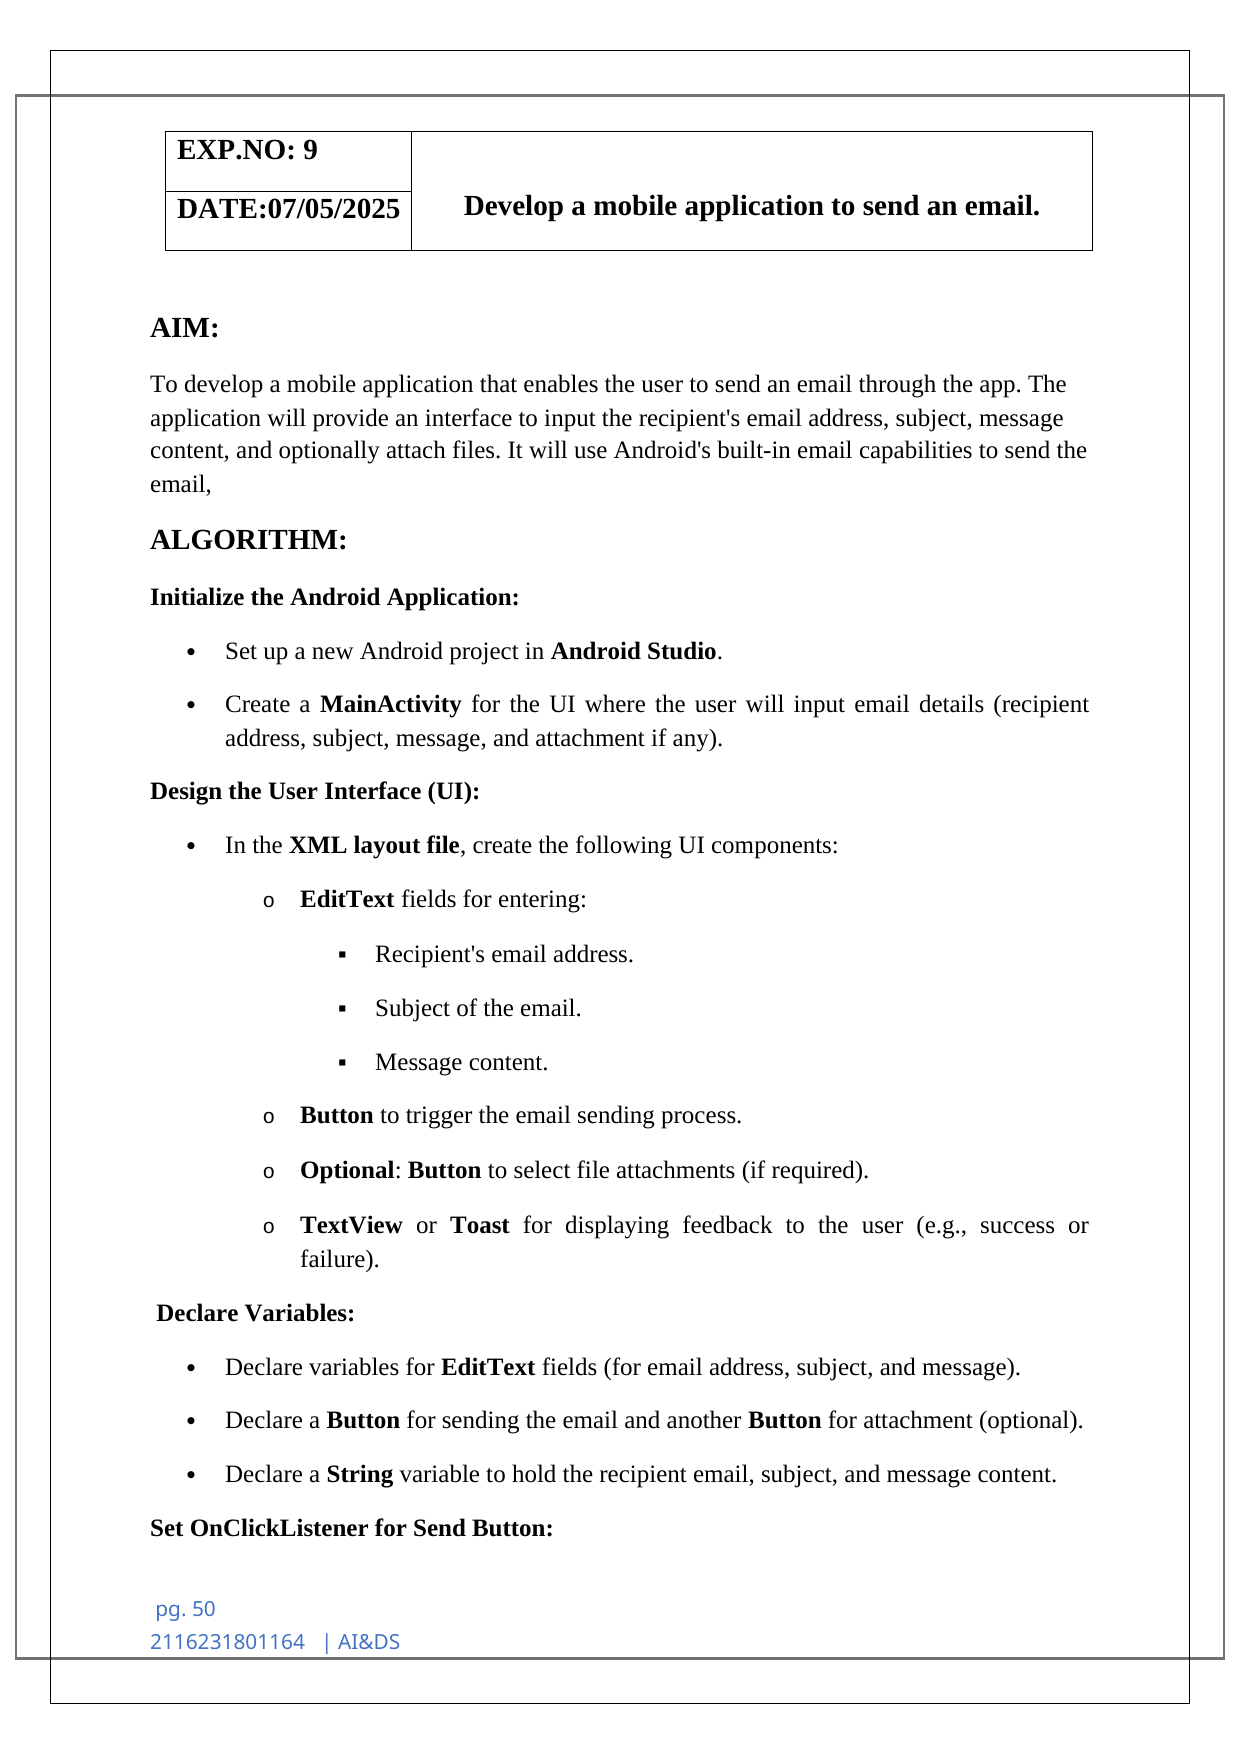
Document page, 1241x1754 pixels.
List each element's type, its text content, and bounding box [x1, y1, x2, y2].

list Declare variables for EditText fields (for email address, subject, and message). [187, 1352, 1090, 1380]
text Initialize the Android Application: [150, 582, 1090, 611]
text AIM: [150, 310, 1090, 344]
text Design the User Interface (UI): [150, 776, 1090, 805]
table_header EXP.NO: 9 [166, 132, 411, 191]
text Declare Variables: [150, 1298, 1090, 1327]
text Set OnClickListener for Send Button: [150, 1513, 1090, 1542]
list Declare a String variable to hold the recipient email, subject, and message content. [187, 1459, 1090, 1488]
list In the XML layout file, create the following UI components: [187, 830, 1090, 859]
list Set up a new Android project in Android Studio. [187, 636, 1090, 664]
text ALGORITHM: [150, 522, 1090, 556]
list Recipient's email address. [337, 939, 1090, 968]
list Declare a Button for sending the email and another Button for attachment (optional). [187, 1406, 1090, 1434]
list TextView or Toast for displaying feedback to the user (e.g., success or failure). [262, 1210, 1090, 1273]
text To develop a mobile application that enables the user to send an email through the app. The application will provide an interface to input the recipient's email address, subject, message content, and optionally attach files. It will use Android's built-in email capabilities to send the email, [150, 369, 1090, 497]
table_cell DATE:07/05/2025 [166, 192, 411, 250]
list Create a MainActivity for the UI where the user will input email details (recipient address, subject, message, and attachment if any). [187, 689, 1090, 751]
table_header Develop a mobile application to send an email. [412, 132, 1092, 250]
list Subject of the email. [337, 993, 1090, 1022]
list Message content. [337, 1047, 1090, 1075]
list Button to trigger the email sending process. [262, 1101, 1090, 1130]
list Optional: Button to select file attachments (if required). [262, 1155, 1090, 1185]
list EditText fields for entering: [262, 884, 1090, 914]
